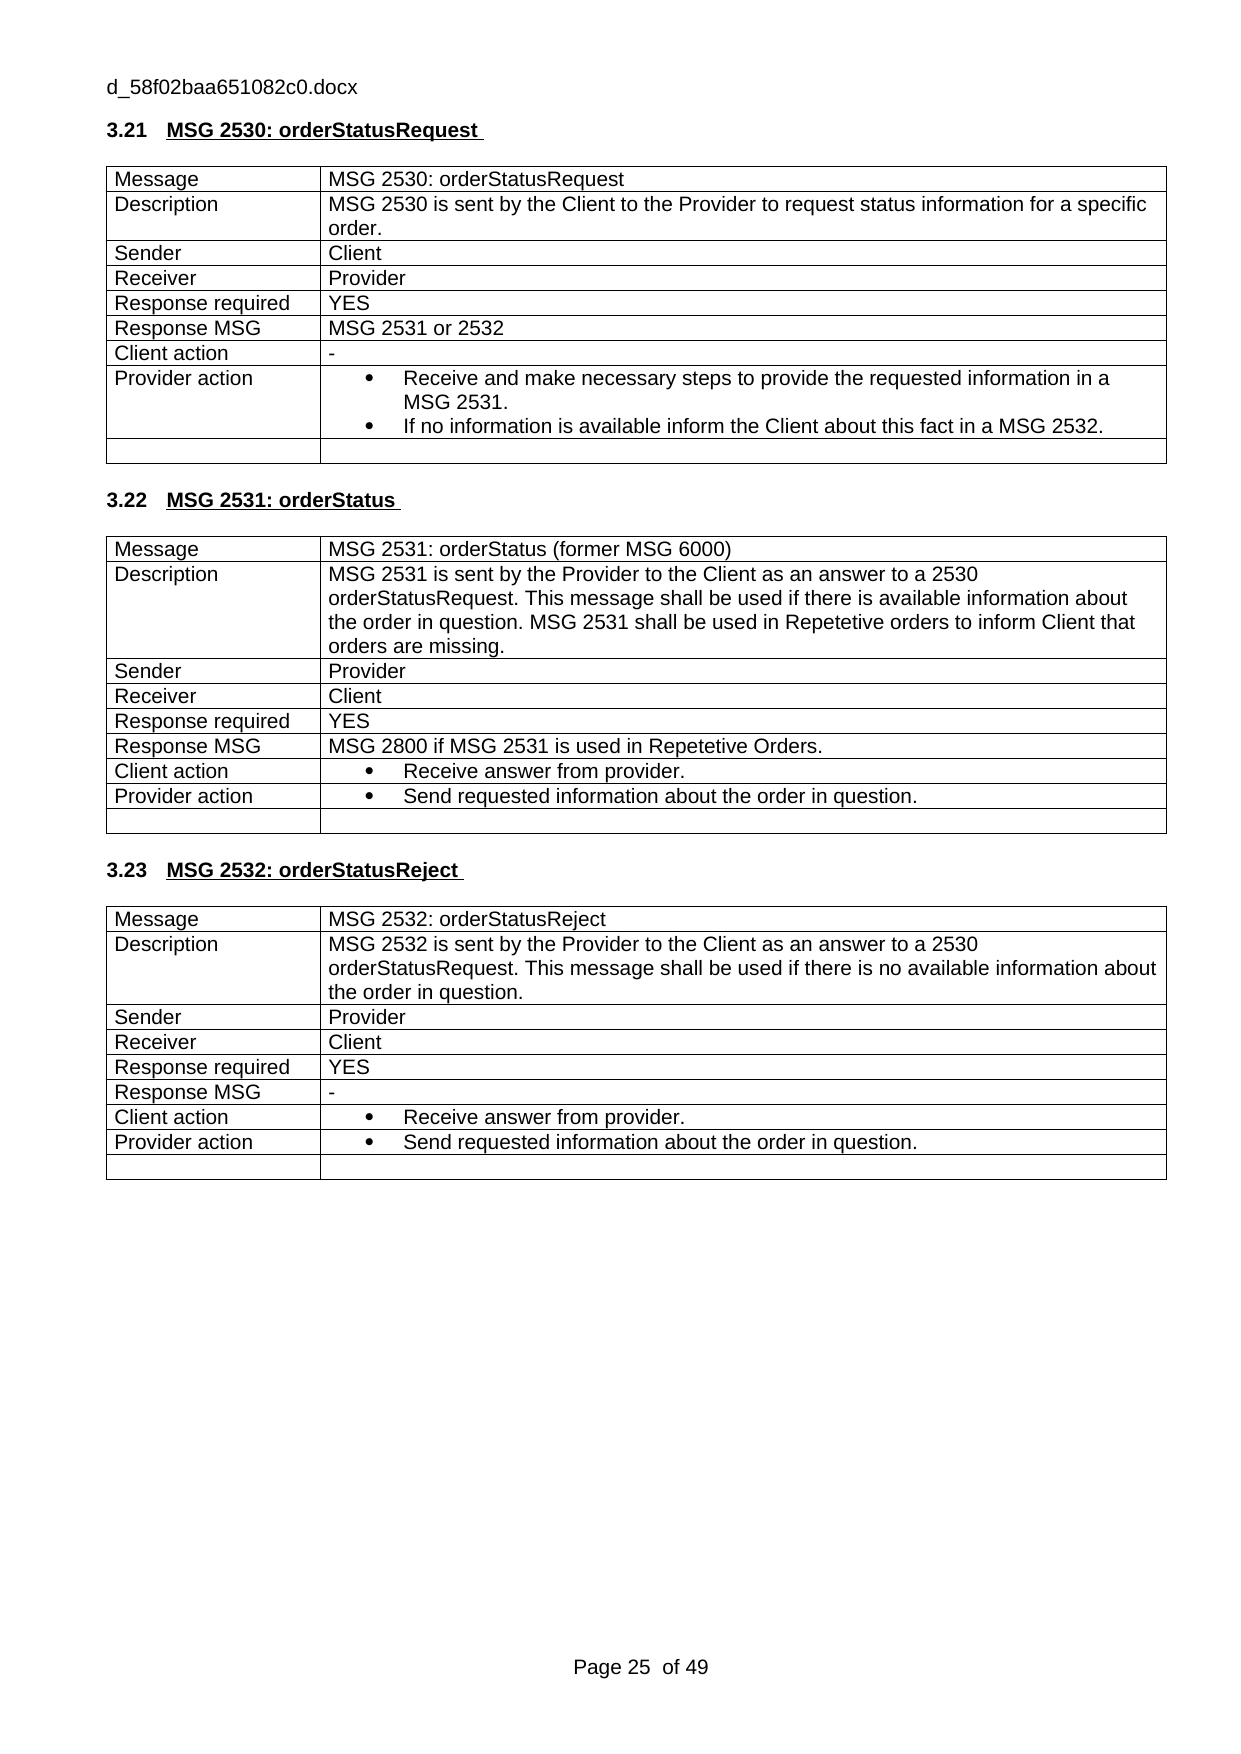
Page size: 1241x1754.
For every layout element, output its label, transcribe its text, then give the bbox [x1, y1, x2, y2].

table_cell Provider [321, 659, 1166, 683]
table_cell MSG 2531 or 2532 [321, 316, 1166, 340]
table_cell Receiver [107, 266, 320, 290]
table_cell Receive answer from provider. [321, 1105, 1166, 1129]
table_header Message [107, 537, 320, 561]
table_cell YES [321, 1055, 1166, 1079]
table_cell [107, 1155, 320, 1179]
table_cell Description [107, 192, 320, 240]
table_cell - [321, 341, 1166, 365]
table_cell Client action [107, 759, 320, 783]
table_cell Client action [107, 341, 320, 365]
table_cell Client [321, 241, 1166, 265]
table_cell Response required [107, 291, 320, 315]
subtitle MSG 2532: orderStatusReject [106, 858, 1175, 882]
table_cell YES [321, 709, 1166, 733]
table_cell - [321, 1080, 1166, 1104]
table_cell MSG 2532 is sent by the Provider to the Client as an answer to a 2530 orderStatusRequest. This message shall be used if there is no available information about the order in question. [321, 932, 1166, 1004]
table_cell Client [321, 684, 1166, 708]
table_cell Send requested information about the order in question. [321, 1130, 1166, 1154]
table_cell Sender [107, 1005, 320, 1029]
table_cell Provider action [107, 366, 320, 438]
table_header Message [107, 167, 320, 191]
table_cell Response MSG [107, 1080, 320, 1104]
table_cell Response required [107, 709, 320, 733]
table_cell MSG 2531 is sent by the Provider to the Client as an answer to a 2530 orderStatusRequest. This message shall be used if there is available information about the order in question. MSG 2531 shall be used in Repetetive orders to inform Client that orders are missing. [321, 562, 1166, 658]
table_cell Sender [107, 241, 320, 265]
table_cell MSG 2800 if MSG 2531 is used in Repetetive Orders. [321, 734, 1166, 758]
table_cell Receiver [107, 684, 320, 708]
table_cell [321, 1155, 1166, 1179]
table_cell [107, 809, 320, 833]
table_header MSG 2532: orderStatusReject [321, 907, 1166, 931]
table_header MSG 2531: orderStatus (former MSG 6000) [321, 537, 1166, 561]
subtitle MSG 2531: orderStatus [106, 488, 1175, 512]
table_cell Receiver [107, 1030, 320, 1054]
table_cell Client [321, 1030, 1166, 1054]
table_header MSG 2530: orderStatusRequest [321, 167, 1166, 191]
table_cell [321, 809, 1166, 833]
table_cell Provider [321, 1005, 1166, 1029]
table_cell Response MSG [107, 316, 320, 340]
table_cell Sender [107, 659, 320, 683]
subtitle MSG 2530: orderStatusRequest [106, 118, 1175, 142]
table_cell MSG 2530 is sent by the Client to the Provider to request status information for a specific order. [321, 192, 1166, 240]
table_cell YES [321, 291, 1166, 315]
table_cell Client action [107, 1105, 320, 1129]
table_cell Receive and make necessary steps to provide the requested information in a MSG 2531. If no information is available inform the Client about this fact in a MSG 2532. [321, 366, 1166, 438]
table_cell [321, 439, 1166, 463]
table_cell Response required [107, 1055, 320, 1079]
table_cell [107, 439, 320, 463]
table_header Message [107, 907, 320, 931]
table_cell Provider action [107, 784, 320, 808]
table_cell Receive answer from provider. [321, 759, 1166, 783]
table_cell Provider [321, 266, 1166, 290]
table_cell Send requested information about the order in question. [321, 784, 1166, 808]
table_cell Response MSG [107, 734, 320, 758]
table_cell Description [107, 932, 320, 1004]
table_cell Provider action [107, 1130, 320, 1154]
table_cell Description [107, 562, 320, 658]
